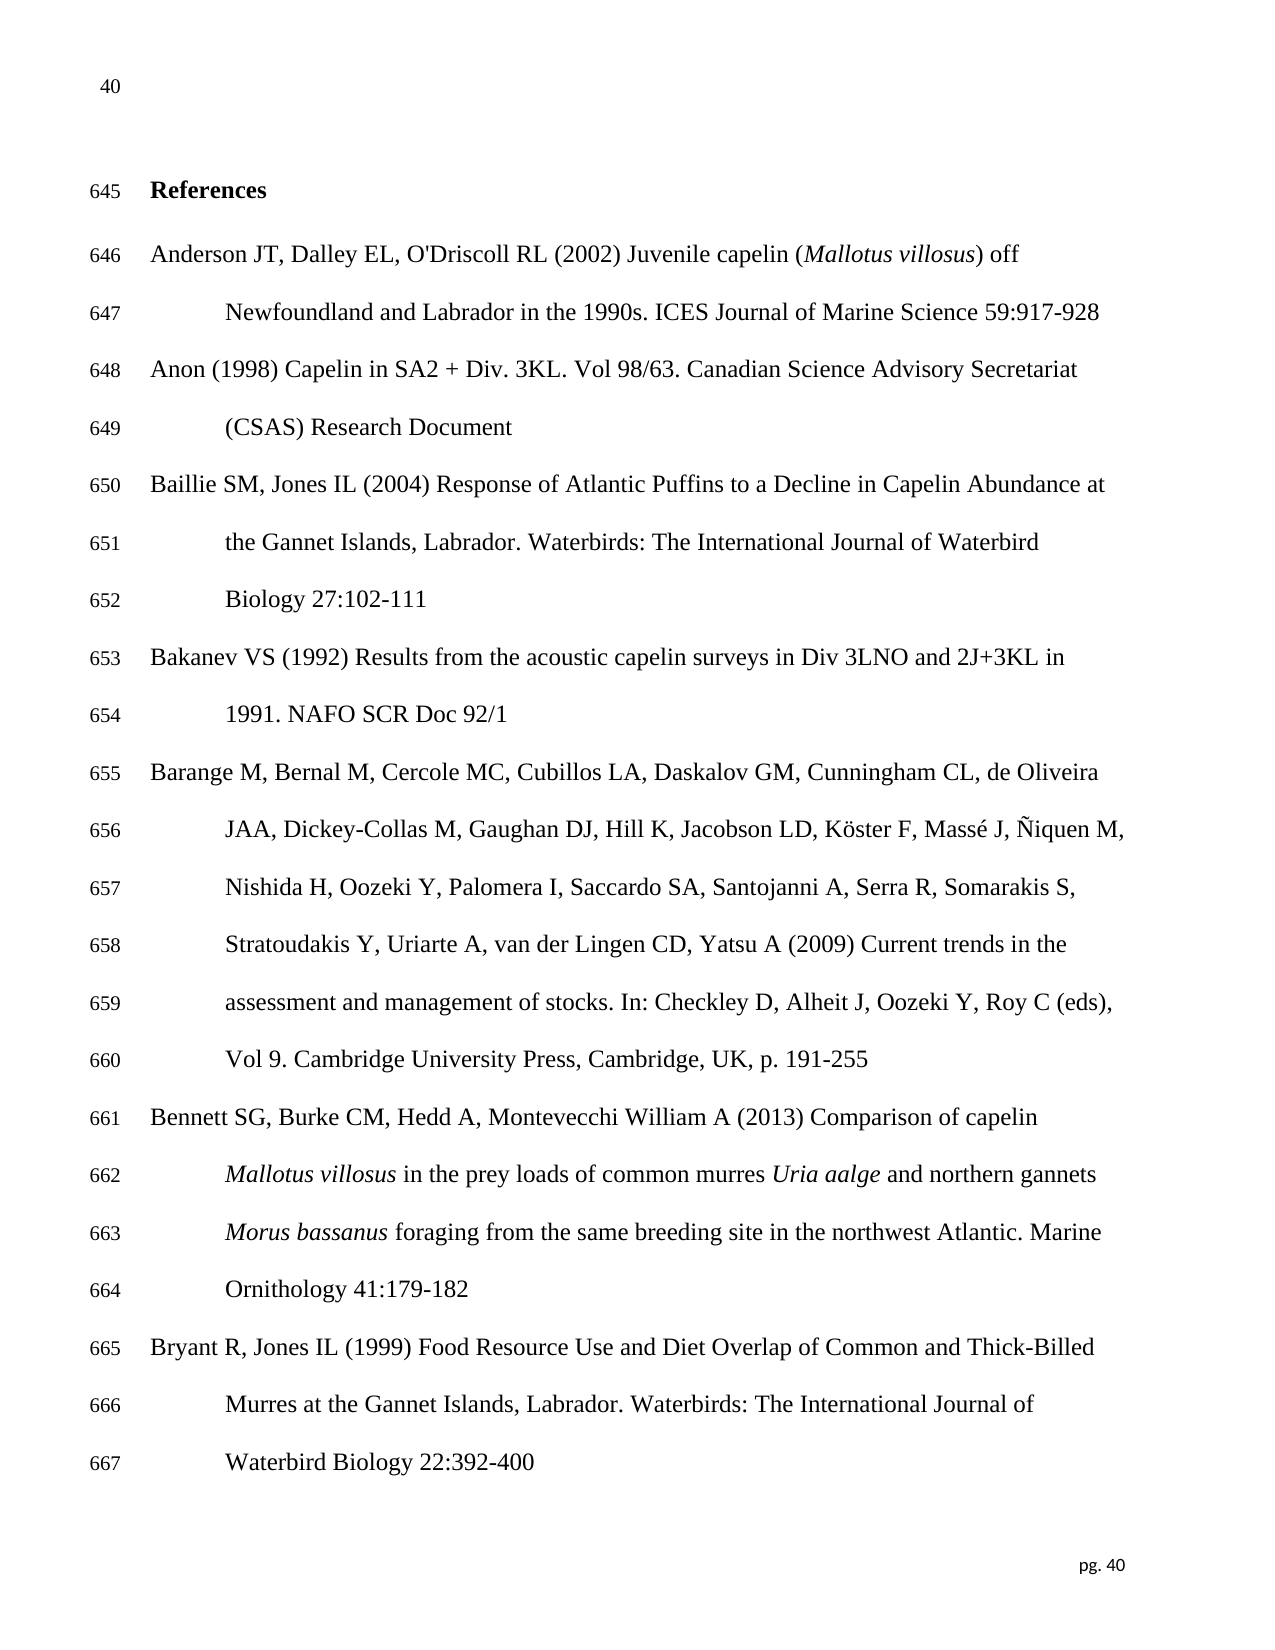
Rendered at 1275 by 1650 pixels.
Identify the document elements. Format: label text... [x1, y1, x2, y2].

text Baillie SM, Jones IL (2004) Response of Atlantic Puffins to a Decline in Capelin Abundance at the Gannet Islands, Labrador. Waterbirds: The International Journal of Waterbird Biology 27:102-111 [150, 469, 1125, 613]
text Anderson JT, Dalley EL, O'Driscoll RL (2002) Juvenile capelin (Mallotus villosus) off Newfoundland and Labrador in the 1990s. ICES Journal of Marine Science 59:917-928 [150, 239, 1125, 325]
text Bakanev VS (1992) Results from the acoustic capelin surveys in Div 3LNO and 2J+3KL in 1991. NAFO SCR Doc 92/1 [150, 642, 1125, 728]
subtitle References [150, 175, 1125, 204]
text Bennett SG, Burke CM, Hedd A, Montevecchi William A (2013) Comparison of capelin Mallotus villosus in the prey loads of common murres Uria aalge and northern gannets Morus bassanus foraging from the same breeding site in the northwest Atlantic. Marine Ornithology 41:179-182 [150, 1102, 1125, 1303]
text Anon (1998) Capelin in SA2 + Div. 3KL. Vol 98/63. Canadian Science Advisory Secretariat (CSAS) Research Document [150, 354, 1125, 440]
text Bryant R, Jones IL (1999) Food Resource Use and Diet Overlap of Common and Thick-Billed Murres at the Gannet Islands, Labrador. Waterbirds: The International Journal of Waterbird Biology 22:392-400 [150, 1332, 1125, 1475]
text Barange M, Bernal M, Cercole MC, Cubillos LA, Daskalov GM, Cunningham CL, de Oliveira JAA, Dickey-Collas M, Gaughan DJ, Hill K, Jacobson LD, Köster F, Massé J, Ñiquen M, Nishida H, Oozeki Y, Palomera I, Saccardo SA, Santojanni A, Serra R, Somarakis S, Stratoudakis Y, Uriarte A, van der Lingen CD, Yatsu A (2009) Current trends in the assessment and management of stocks. In: Checkley D, Alheit J, Oozeki Y, Roy C (eds), Vol 9. Cambridge University Press, Cambridge, UK, p. 191-255 [150, 757, 1125, 1073]
